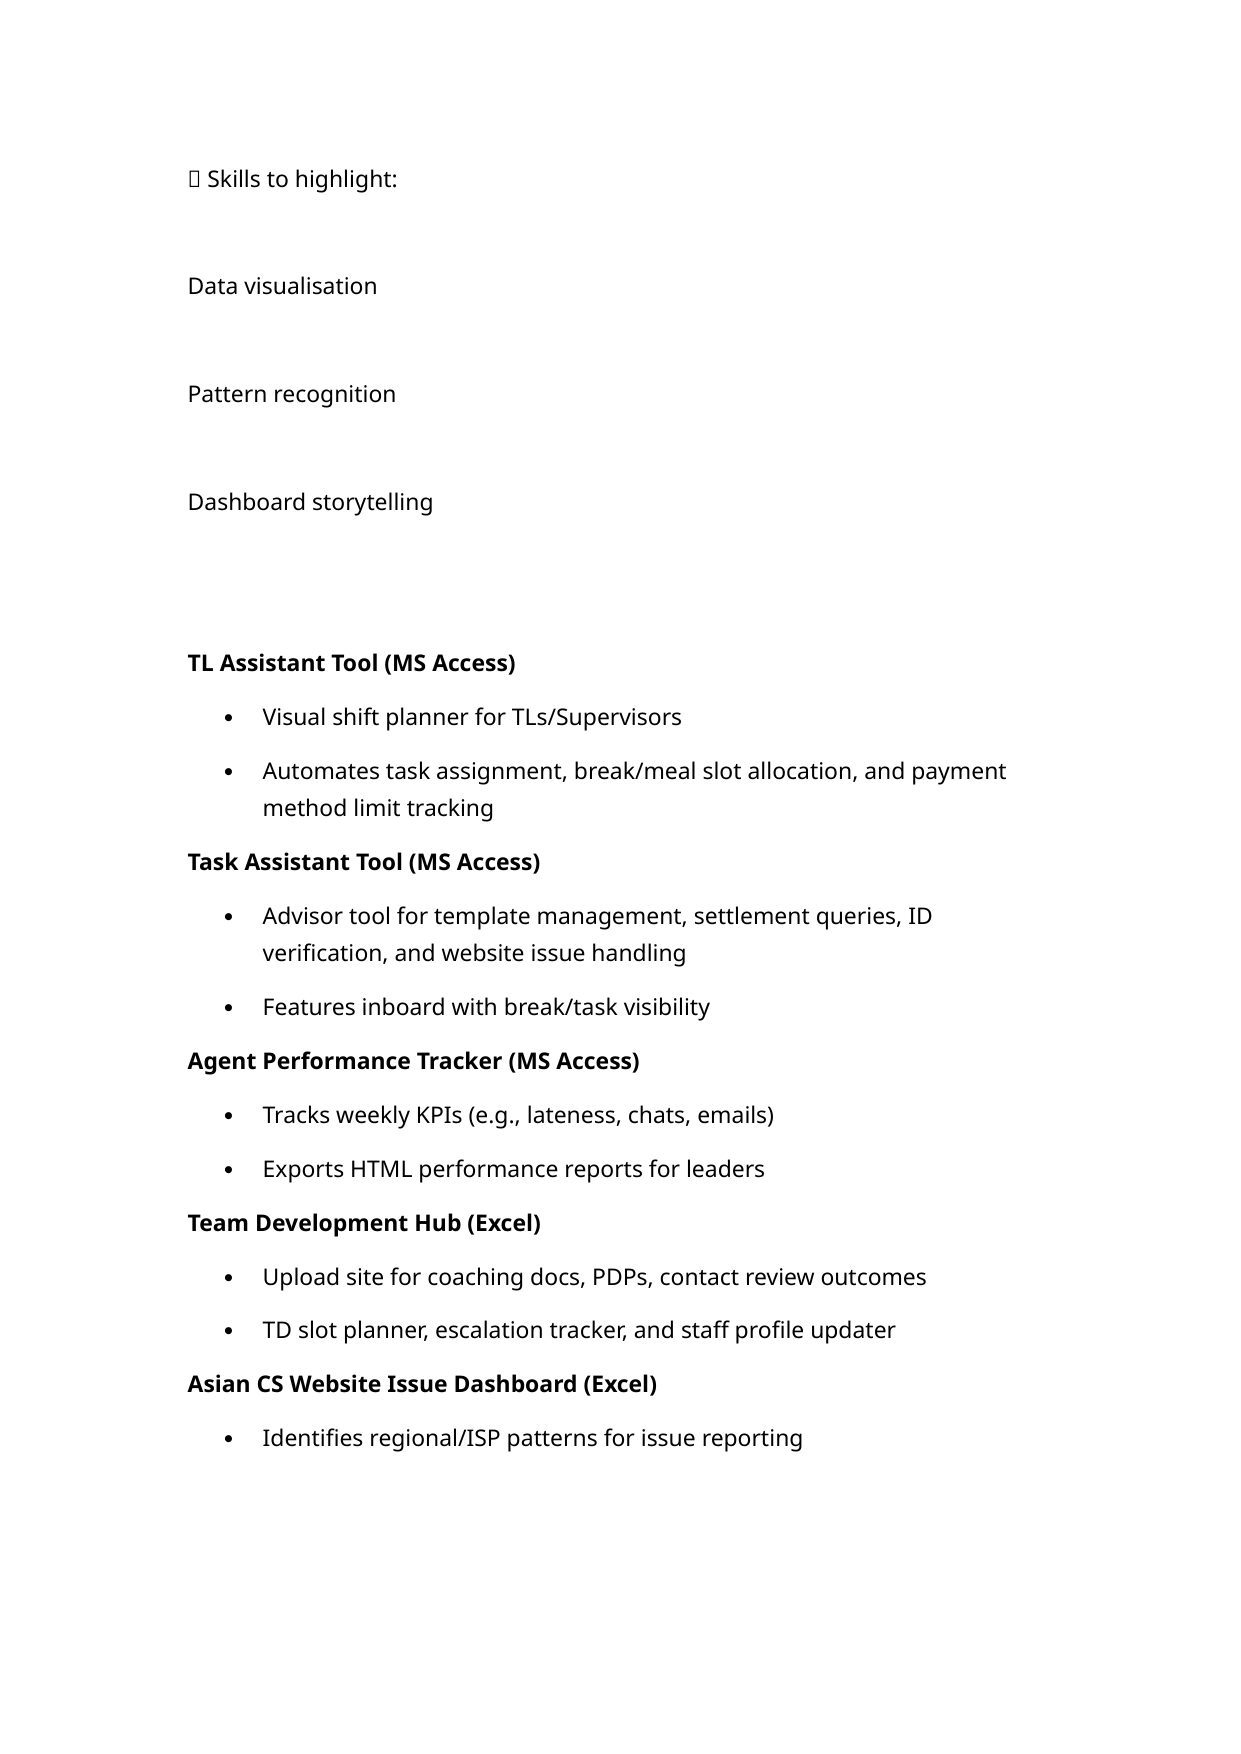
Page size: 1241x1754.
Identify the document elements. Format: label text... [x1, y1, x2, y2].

text TL Assistant Tool (MS Access) [187, 647, 1053, 679]
text Team Development Hub (Excel) [187, 1206, 1053, 1238]
list TD slot planner, escalation tracker, and staff profile updater [225, 1314, 1053, 1346]
list Exports HTML performance reports for leaders [225, 1152, 1053, 1184]
list Features inboard with break/task visibility [225, 991, 1053, 1023]
list Automates task assignment, break/meal slot allocation, and payment method limit tracking [225, 754, 1053, 824]
text Data visualisation [187, 270, 1053, 302]
text Task Assistant Tool (MS Access) [187, 846, 1053, 878]
text 🎯 Skills to highlight: [187, 162, 1053, 194]
text Dashboard storytelling [187, 485, 1053, 518]
text Pattern recognition [187, 377, 1053, 410]
list Upload site for coaching docs, PDPs, contact review outcomes [225, 1260, 1053, 1292]
list Visual shift planner for TLs/Supervisors [225, 701, 1053, 733]
text Agent Performance Tracker (MS Access) [187, 1044, 1053, 1077]
list Tracks weekly KPIs (e.g., lateness, chats, emails) [225, 1098, 1053, 1131]
list Identifies regional/ISP patterns for issue reporting [225, 1421, 1053, 1454]
list Advisor tool for template management, settlement queries, ID verification, and website issue handling [225, 899, 1053, 969]
text Asian CS Website Issue Dashboard (Excel) [187, 1367, 1053, 1400]
